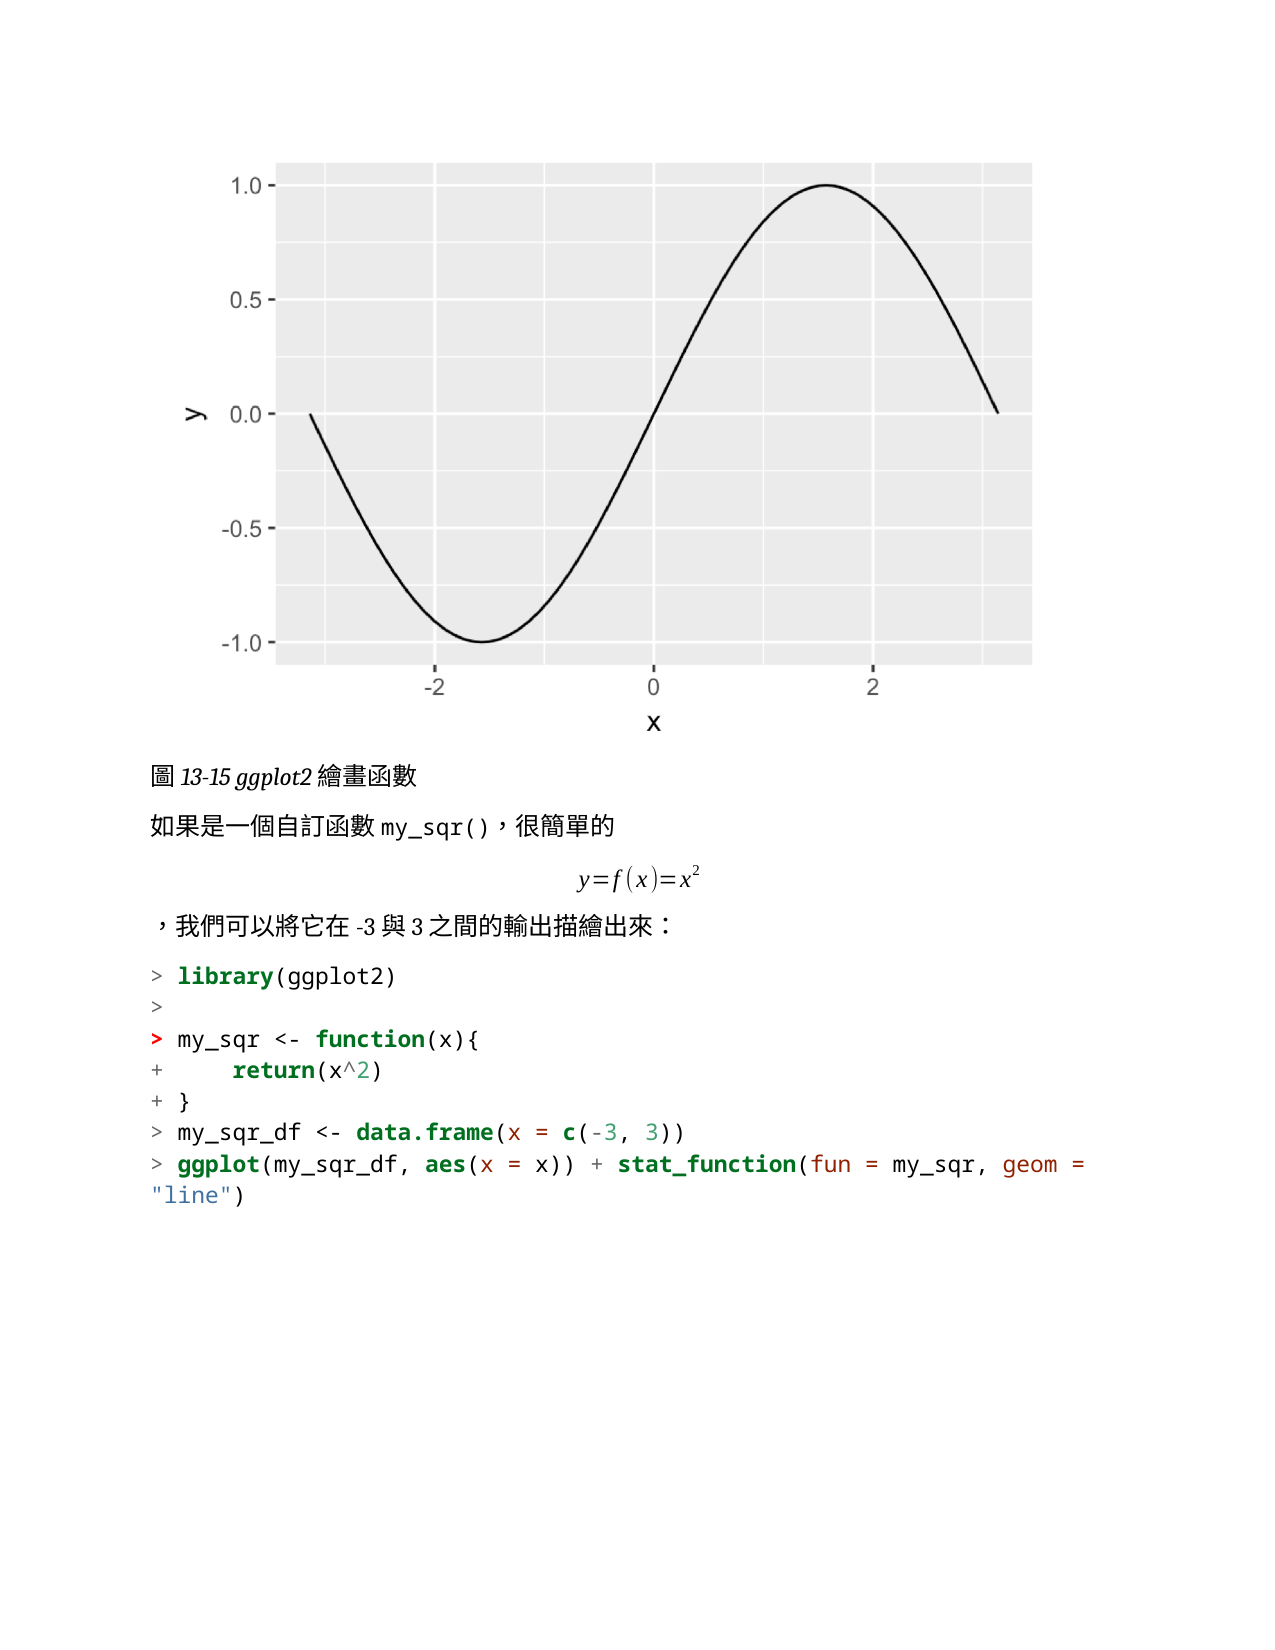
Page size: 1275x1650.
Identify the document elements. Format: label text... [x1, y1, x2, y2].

text 如果是一個自訂函數 my_sqr()，很簡單的 [150, 811, 1125, 842]
text > library(ggplot2) > > my_sqr <- function(x){ + return(x^2) + } > my_sqr_df <- data.frame(x = c(-3, 3)) > ggplot(my_sqr_df, aes(x = x)) + stat_function(fun = my_sqr, geom = "line") [150, 960, 1125, 1210]
text 圖 13-15 ggplot2 繪畫函數 [150, 763, 1125, 792]
text ，我們可以將它在 -3 與 3 之間的輸出描繪出來： [150, 912, 1125, 941]
picture [168, 150, 1044, 743]
